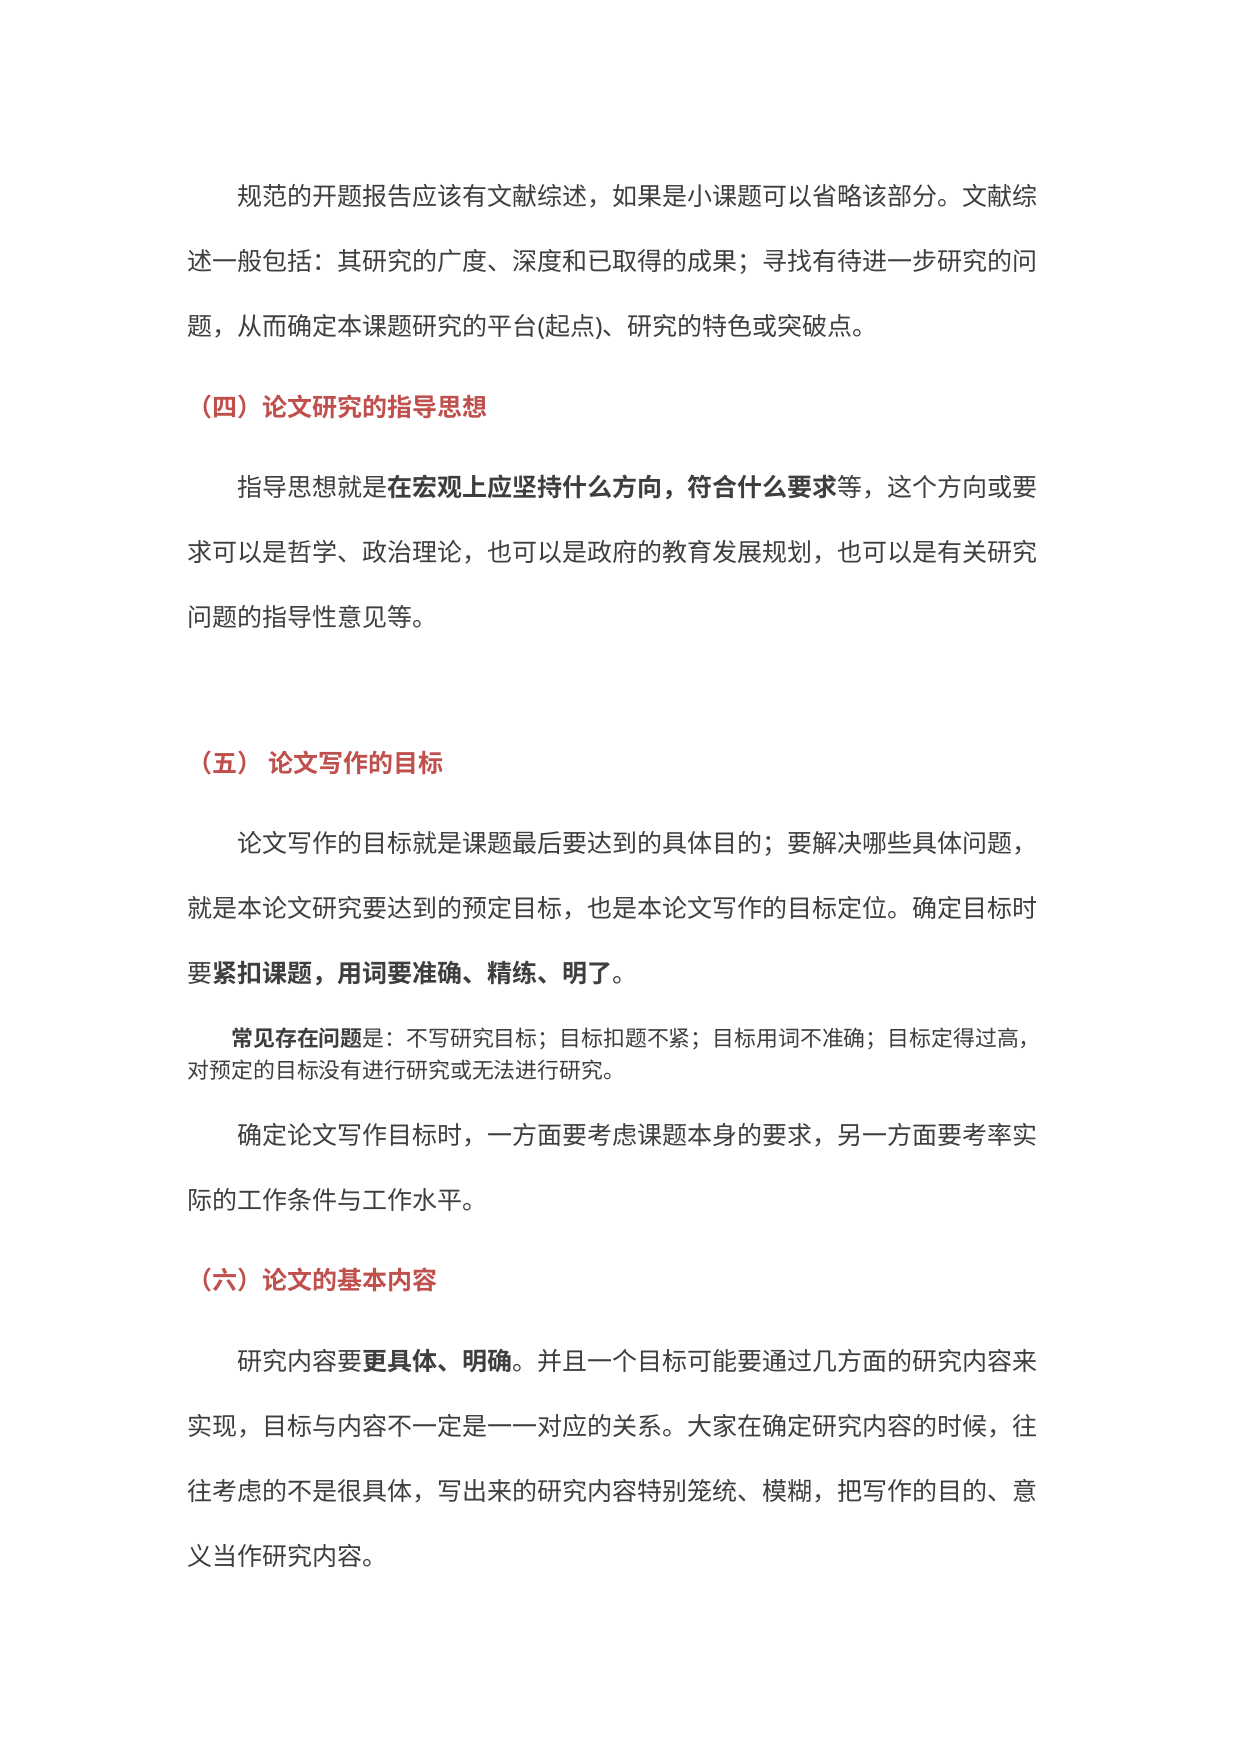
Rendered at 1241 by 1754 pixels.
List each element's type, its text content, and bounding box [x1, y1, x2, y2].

text （四）论文研究的指导思想 [187, 373, 1053, 438]
text （六）论文的基本内容 [187, 1246, 1053, 1311]
text 论文写作的目标就是课题最后要达到的具体目的；要解决哪些具体问题，就是本论文研究要达到的预定目标，也是本论文写作的目标定位。确定目标时要紧扣课题，用词要准确、精练、明了。 [187, 809, 1053, 1004]
text 规范的开题报告应该有文献综述，如果是小课题可以省略该部分。文献综述一般包括：其研究的广度、深度和已取得的成果；寻找有待进一步研究的问题，从而确定本课题研究的平台(起点)、研究的特色或突破点。 [187, 162, 1053, 357]
text （五） 论文写作的目标 [187, 729, 1053, 794]
text 确定论文写作目标时，一方面要考虑课题本身的要求，另一方面要考率实际的工作条件与工作水平。 [187, 1101, 1053, 1231]
text 指导思想就是在宏观上应坚持什么方向，符合什么要求等，这个方向或要求可以是哲学、政治理论，也可以是政府的教育发展规划，也可以是有关研究问题的指导性意见等。 [187, 453, 1053, 648]
text 研究内容要更具体、明确。并且一个目标可能要通过几方面的研究内容来实现，目标与内容不一定是一一对应的关系。大家在确定研究内容的时候，往往考虑的不是很具体，写出来的研究内容特别笼统、模糊，把写作的目的、意义当作研究内容。 [187, 1327, 1053, 1587]
text 常见存在问题是：不写研究目标；目标扣题不紧；目标用词不准确；目标定得过高，对预定的目标没有进行研究或无法进行研究。 [187, 1020, 1053, 1085]
